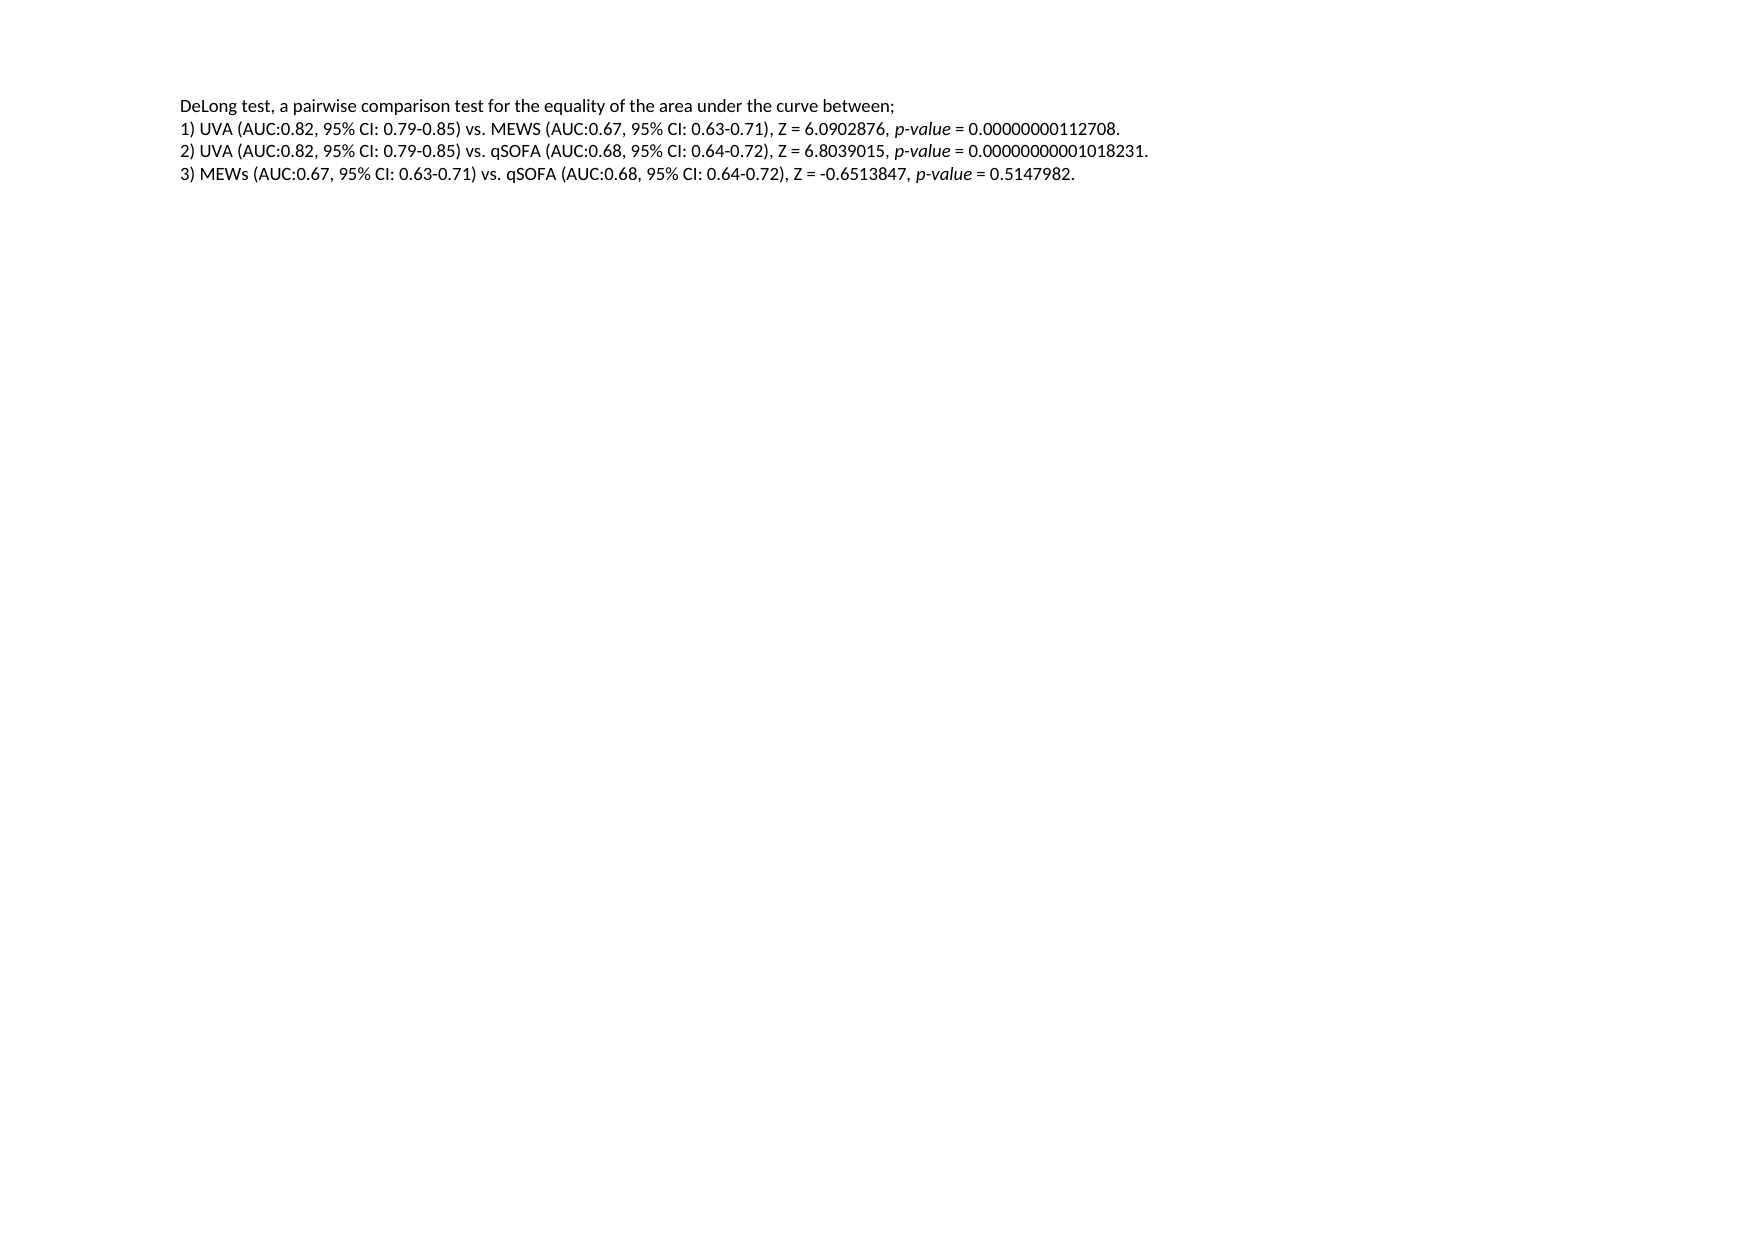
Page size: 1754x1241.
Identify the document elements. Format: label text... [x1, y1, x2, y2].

text DeLong test, a pairwise comparison test for the equality of the area under the curve between; 1) UVA (AUC:0.82, 95% CI: 0.79-0.85) vs. MEWS (AUC:0.67, 95% CI: 0.63-0.71), Z = 6.0902876, p-value = 0.00000000112708. 2) UVA (AUC:0.82, 95% CI: 0.79-0.85) vs. qSOFA (AUC:0.68, 95% CI: 0.64-0.72), Z = 6.8039015, p-value = 0.00000000001018231. 3) MEWs (AUC:0.67, 95% CI: 0.63-0.71) vs. qSOFA (AUC:0.68, 95% CI: 0.64-0.72), Z = -0.6513847, p-value = 0.5147982. [180, 94, 1604, 185]
